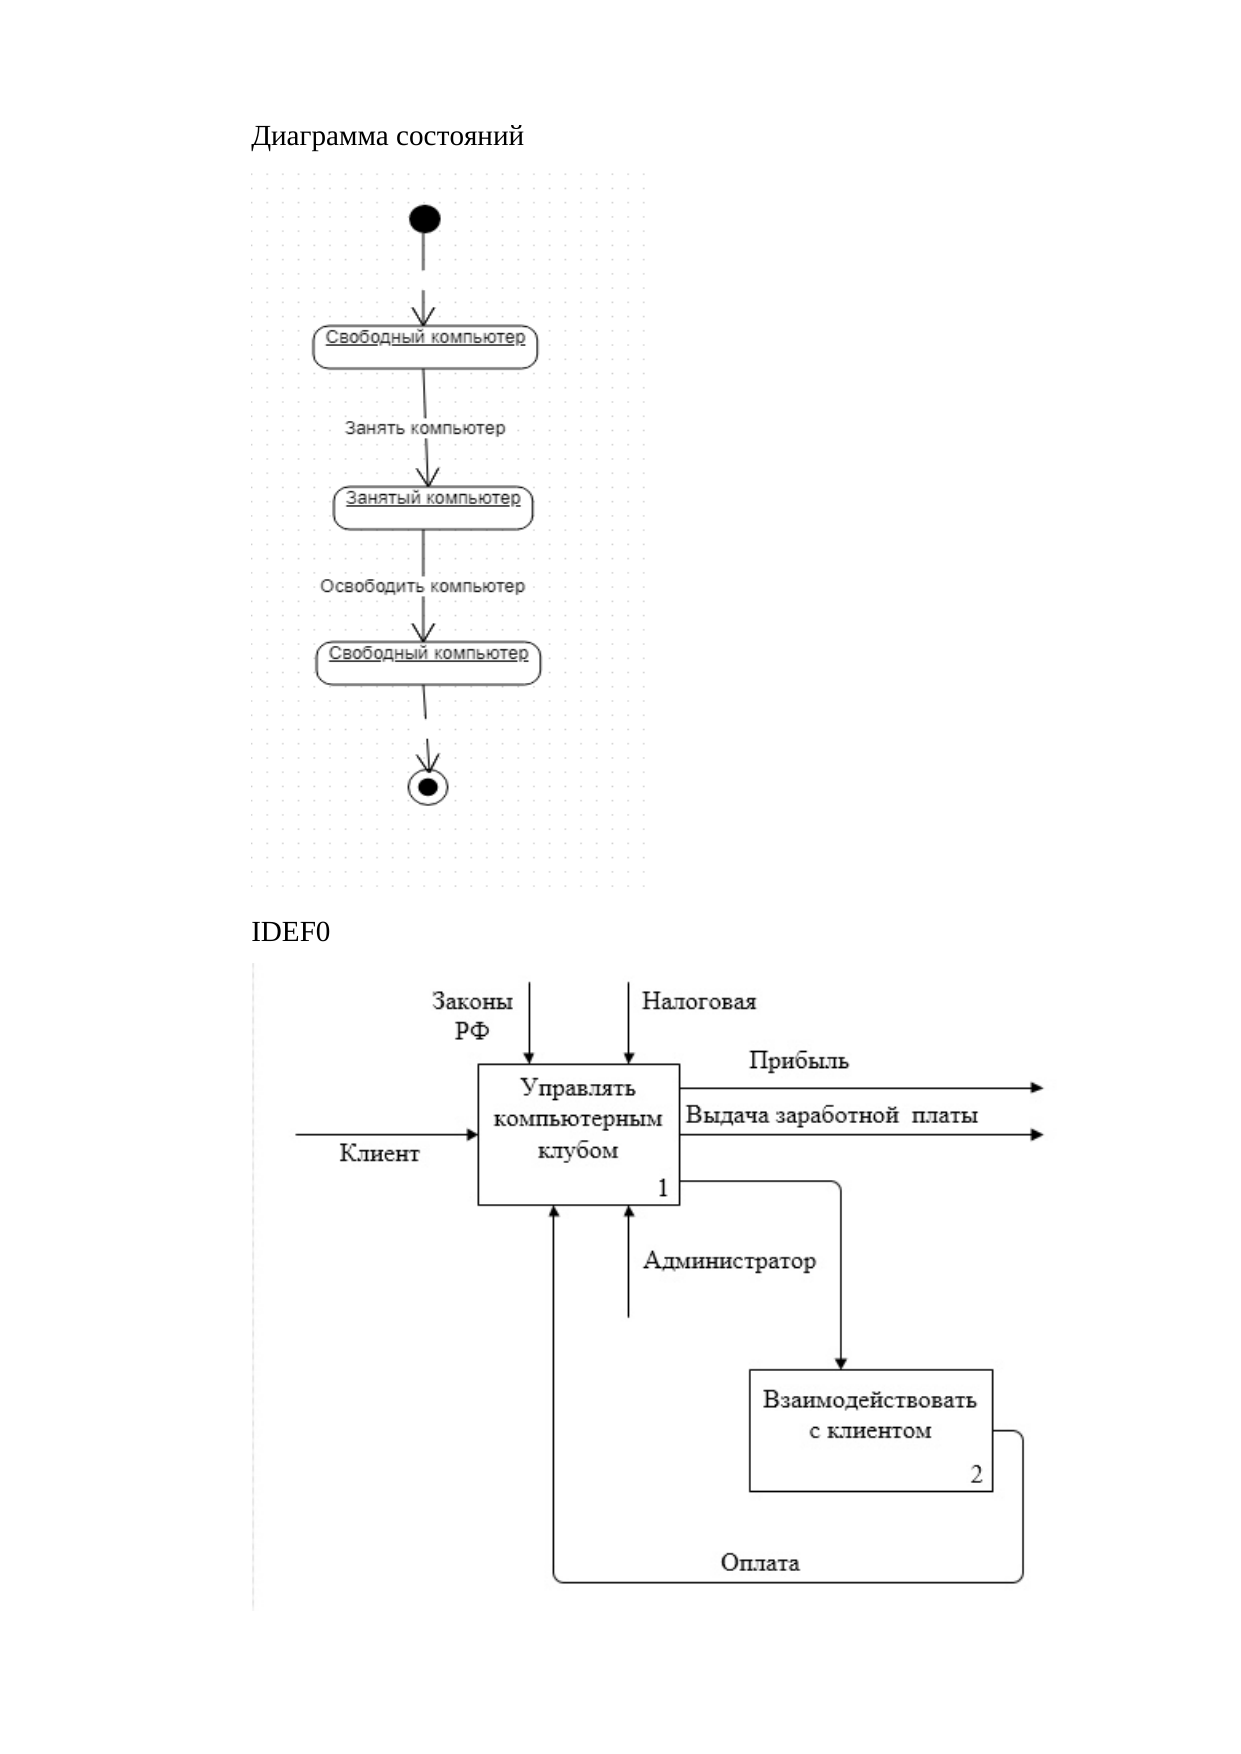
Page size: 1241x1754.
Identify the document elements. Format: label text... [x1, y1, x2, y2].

text Диаграмма состояний [177, 118, 1152, 152]
text IDEF0 [177, 914, 1152, 947]
picture [251, 963, 1227, 1611]
picture [251, 168, 648, 897]
